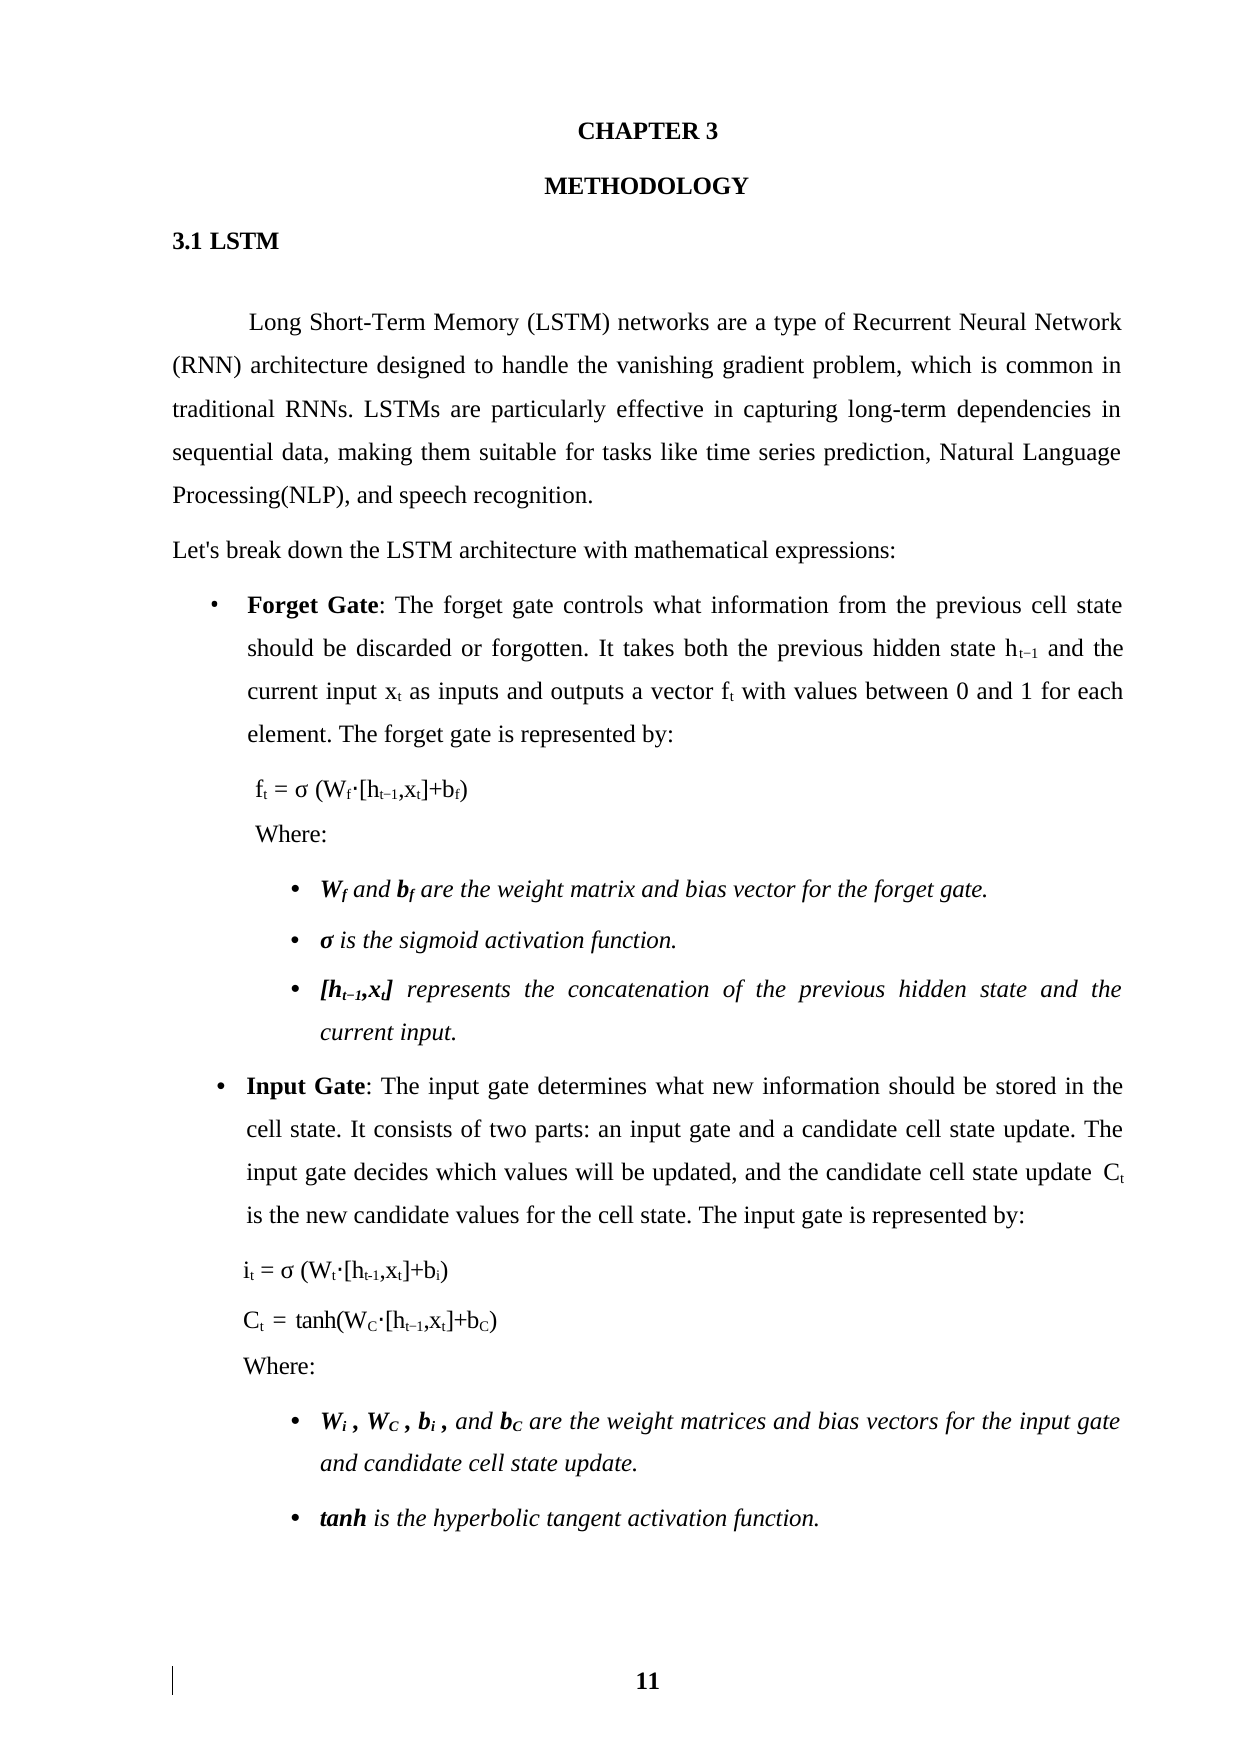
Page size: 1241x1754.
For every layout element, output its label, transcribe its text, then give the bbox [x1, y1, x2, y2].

text CHAPTER 3 METHODOLOGY [544, 116, 751, 200]
list Input Gate: The input gate determines what new information should be stored in the cell state. It consists of two parts: an input gate and a candidate cell state update. The input gate decides which values will be updated, and the candidate cell state update Ct is the new candidate values for the cell state. The input gate is represented by: [216, 1060, 1124, 1233]
subtitle LSTM [172, 226, 284, 255]
list σ is the sigmoid activation function. [290, 925, 1203, 954]
list Wi , WC , bi , and bC are the weight matrices and bias vectors for the input gate and candidate cell state update. [290, 1405, 1122, 1477]
text Long Short-Term Memory (LSTM) networks are a type of Recurrent Neural Network (RNN) architecture designed to handle the vanishing gradient problem, which is common in traditional RNNs. LSTMs are particularly effective in capturing long-term dependencies in sequential data, making them suitable for tasks like time series prediction, Natural Language Processing(NLP), and speech recognition. [172, 307, 1122, 509]
list [ht−1,xt] represents the concatenation of the previous hidden state and the current input. [290, 973, 1123, 1046]
list tanh is the hyperbolic tangent activation function. [290, 1502, 1203, 1532]
text it = σ (Wt⋅[ht-1,xt]+bi) [243, 1252, 1203, 1286]
text Let's break down the LSTM architecture with mathematical expressions: [172, 535, 1203, 564]
list Forget Gate: The forget gate controls what information from the previous cell state should be discarded or forgotten. It takes both the previous hidden state ht−1 and the current input xt as inputs and outputs a vector ft with values between 0 and 1 for each element. The forget gate is represented by: [209, 579, 1124, 751]
text Ct = tanh(WC⋅[ht−1,xt]+bC) Where: [243, 1302, 497, 1380]
list Wf and bf are the weight matrix and bias vector for the forget gate. [290, 873, 1203, 903]
text ft = σ (Wf⋅[ht−1,xt]+bf) Where: [255, 770, 467, 848]
